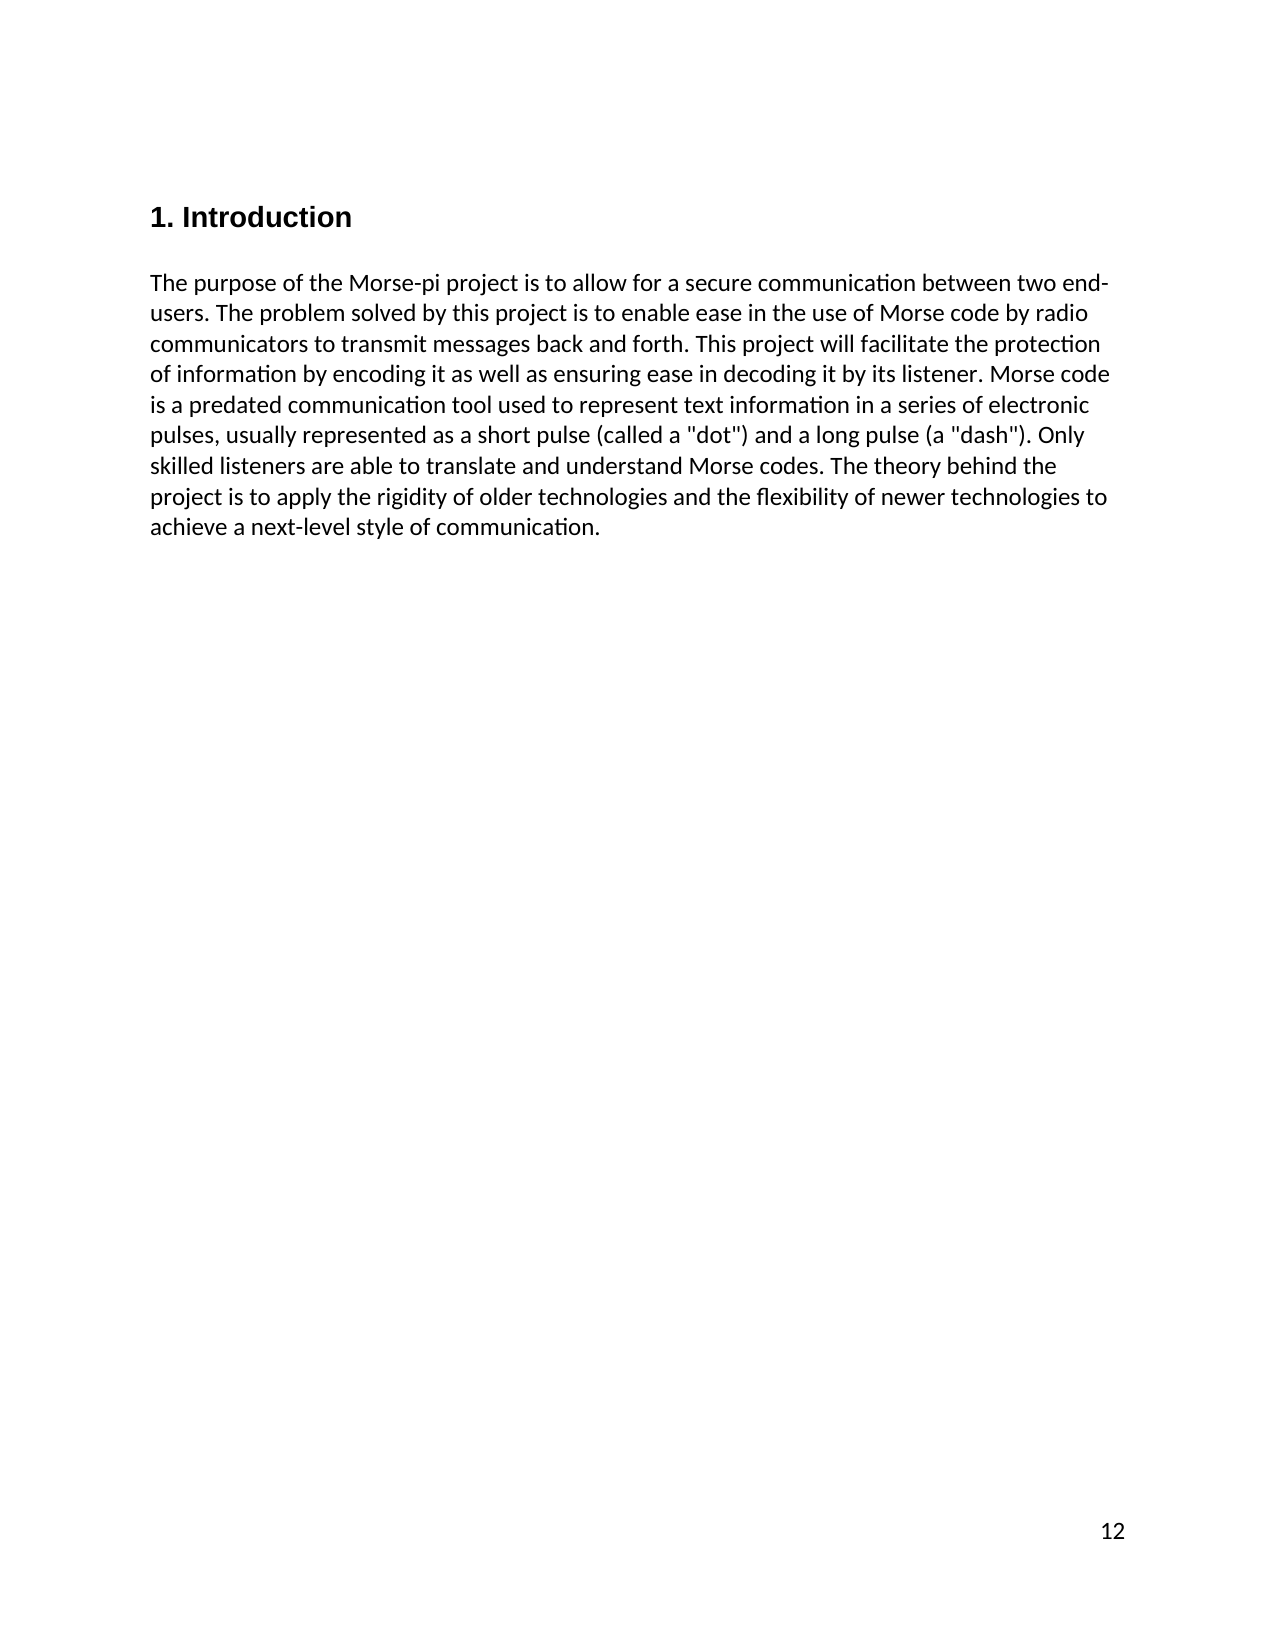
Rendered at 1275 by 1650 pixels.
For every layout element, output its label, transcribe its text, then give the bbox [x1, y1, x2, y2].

text The purpose of the Morse-pi project is to allow for a secure communication between two end-users. The problem solved by this project is to enable ease in the use of Morse code by radio communicators to transmit messages back and forth. This project will facilitate the protection of information by encoding it as well as ensuring ease in decoding it by its listener. Morse code is a predated communication tool used to represent text information in a series of electronic pulses, usually represented as a short pulse (called a "dot") and a long pulse (a "dash"). Only skilled listeners are able to translate and understand Morse codes. The theory behind the project is to apply the rigidity of older technologies and the flexibility of newer technologies to achieve a next-level style of communication. [150, 267, 1125, 542]
subtitle 1. Introduction [150, 200, 1125, 233]
